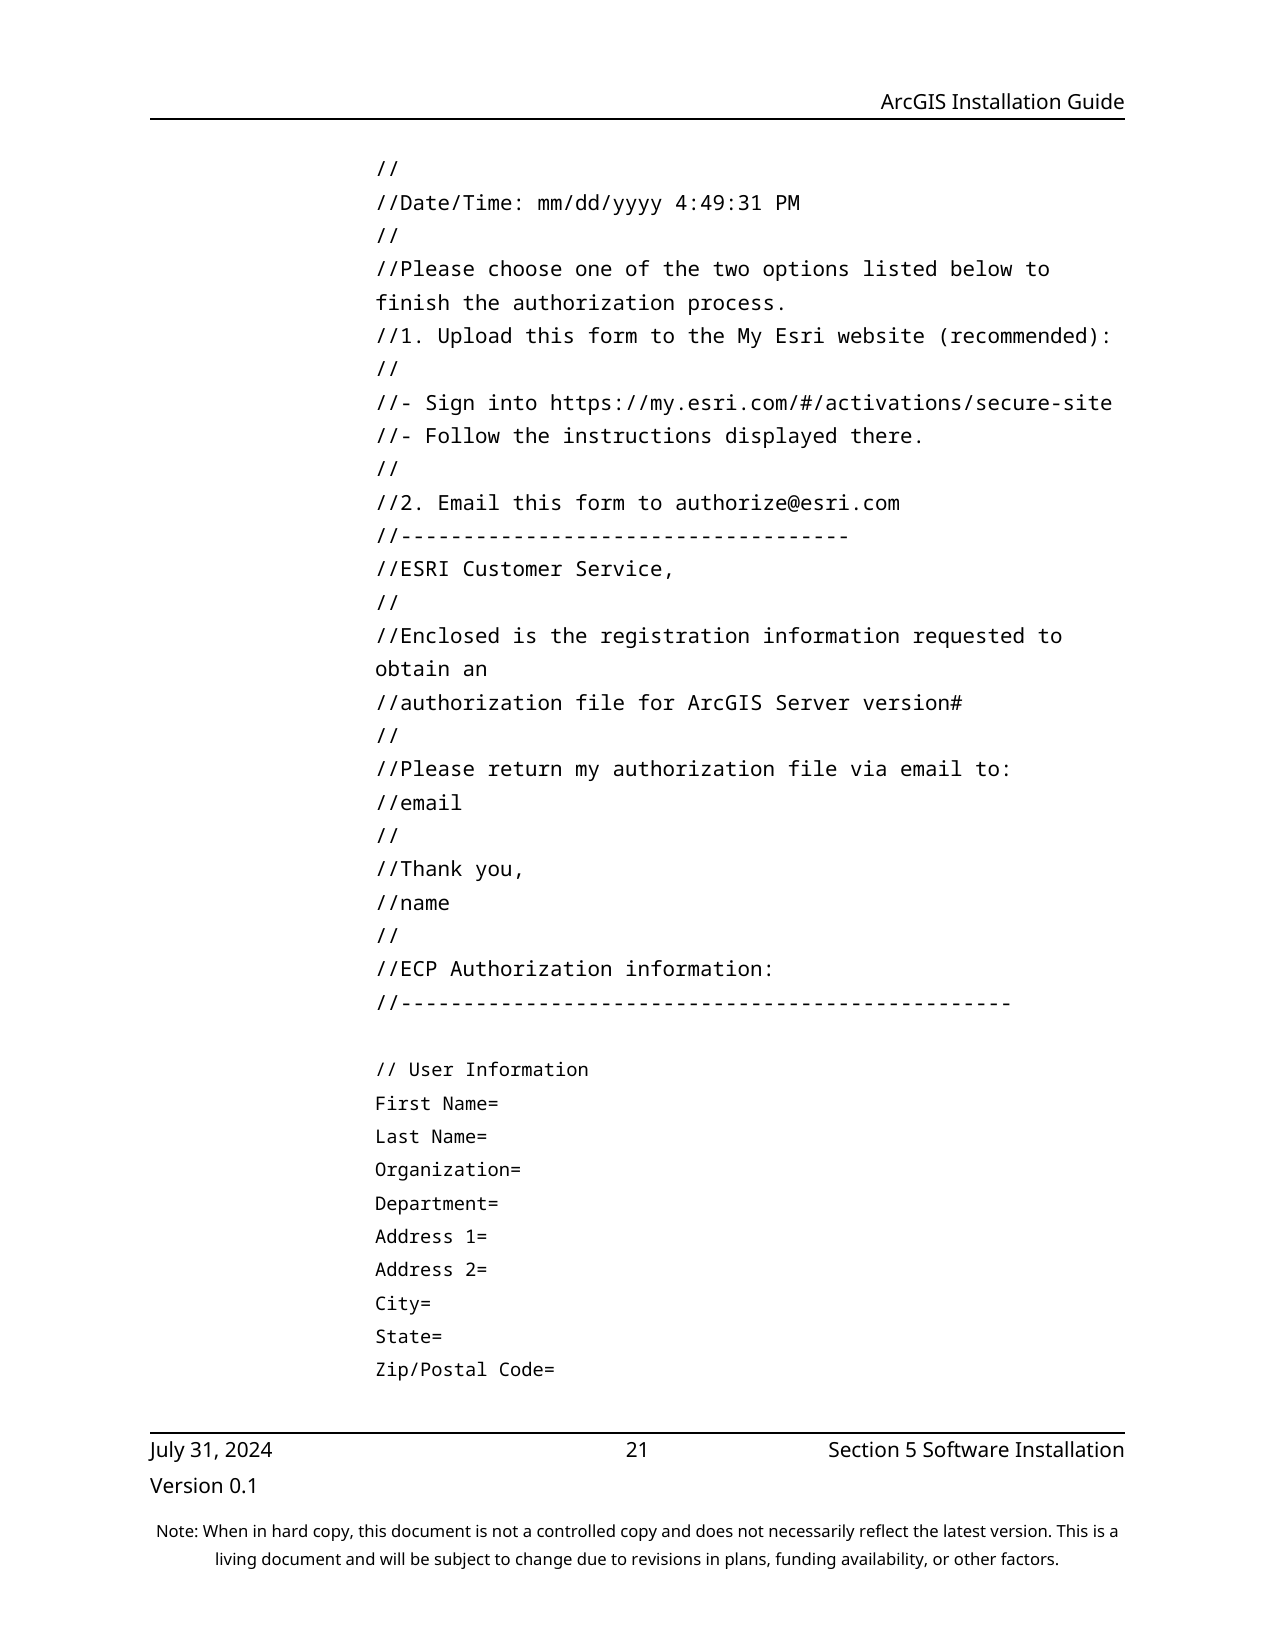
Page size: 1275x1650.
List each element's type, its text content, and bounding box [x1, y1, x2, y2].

text //email [375, 783, 1125, 817]
text // [375, 450, 1125, 483]
text //authorization file for ArcGIS Server version# [375, 683, 1125, 717]
text Address 2= [375, 1250, 1125, 1283]
text First Name= [375, 1083, 1125, 1117]
text //- Sign into https://my.esri.com/#/activations/secure-site [375, 383, 1125, 417]
text Last Name= [375, 1117, 1125, 1150]
text //- Follow the instructions displayed there. [375, 417, 1125, 450]
text //------------------------------------------------- [375, 983, 1125, 1017]
text // [375, 583, 1125, 617]
text // [375, 150, 1125, 183]
text // [375, 817, 1125, 850]
text Address 1= [375, 1217, 1125, 1250]
text // [375, 717, 1125, 750]
text // [375, 217, 1125, 250]
text Department= [375, 1183, 1125, 1217]
text // [375, 917, 1125, 950]
text Organization= [375, 1150, 1125, 1183]
text Zip/Postal Code= [375, 1350, 1125, 1383]
text //ESRI Customer Service, [375, 550, 1125, 583]
text //ECP Authorization information: [375, 950, 1125, 983]
text City= [375, 1283, 1125, 1317]
text //Thank you, [375, 850, 1125, 883]
text //Enclosed is the registration information requested to obtain an [375, 617, 1125, 683]
text //1. Upload this form to the My Esri website (recommended): [375, 317, 1125, 350]
text State= [375, 1317, 1125, 1350]
text //name [375, 883, 1125, 917]
text //Date/Time: mm/dd/yyyy 4:49:31 PM [375, 183, 1125, 217]
text //Please choose one of the two options listed below to finish the authorization process. [375, 250, 1125, 317]
text //------------------------------------ [375, 517, 1125, 550]
text // User Information [375, 1050, 1125, 1083]
text // [375, 350, 1125, 383]
text //2. Email this form to authorize@esri.com [375, 483, 1125, 517]
text //Please return my authorization file via email to: [375, 750, 1125, 783]
